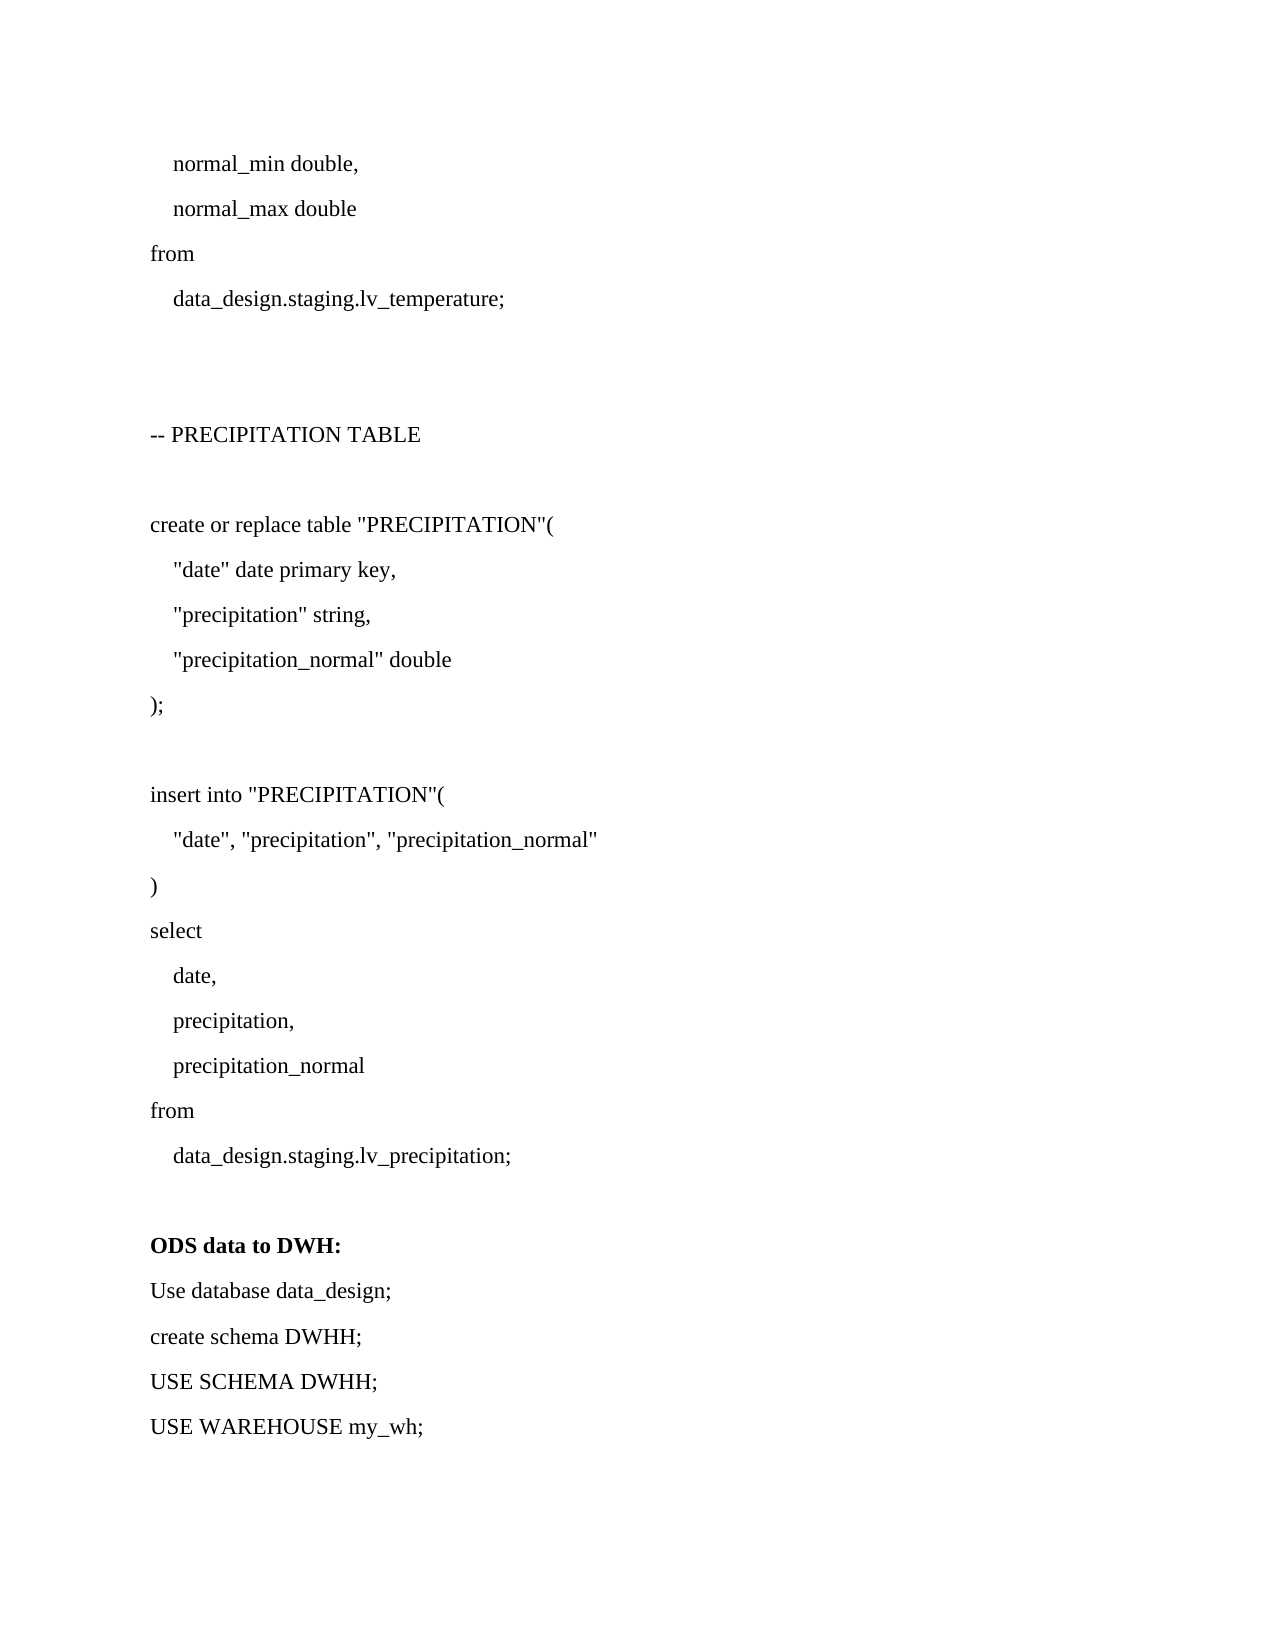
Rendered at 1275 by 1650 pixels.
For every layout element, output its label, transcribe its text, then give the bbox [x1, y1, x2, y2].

text normal_min double, [150, 150, 1125, 176]
text USE WAREHOUSE my_wh; [150, 1413, 1125, 1439]
text create or replace table "PRECIPITATION"( [150, 511, 1125, 537]
text data_design.staging.lv_temperature; [150, 285, 1125, 312]
text from [150, 1097, 1125, 1123]
text create schema DWHH; [150, 1323, 1125, 1349]
text "date" date primary key, [150, 556, 1125, 582]
text "date", "precipitation", "precipitation_normal" [150, 827, 1125, 853]
text Use database data_design; [150, 1278, 1125, 1304]
text from [150, 240, 1125, 267]
text ) [150, 872, 1125, 898]
text date, [150, 962, 1125, 988]
text insert into "PRECIPITATION"( [150, 781, 1125, 808]
text "precipitation" string, [150, 601, 1125, 627]
text USE SCHEMA DWHH; [150, 1368, 1125, 1394]
text "precipitation_normal" double [150, 646, 1125, 672]
text -- PRECIPITATION TABLE [150, 421, 1125, 447]
text ); [150, 691, 1125, 718]
text ODS data to DWH: [150, 1232, 1125, 1259]
text select [150, 917, 1125, 943]
text data_design.staging.lv_precipitation; [150, 1142, 1125, 1169]
text precipitation, [150, 1007, 1125, 1033]
text normal_max double [150, 195, 1125, 221]
text precipitation_normal [150, 1052, 1125, 1078]
